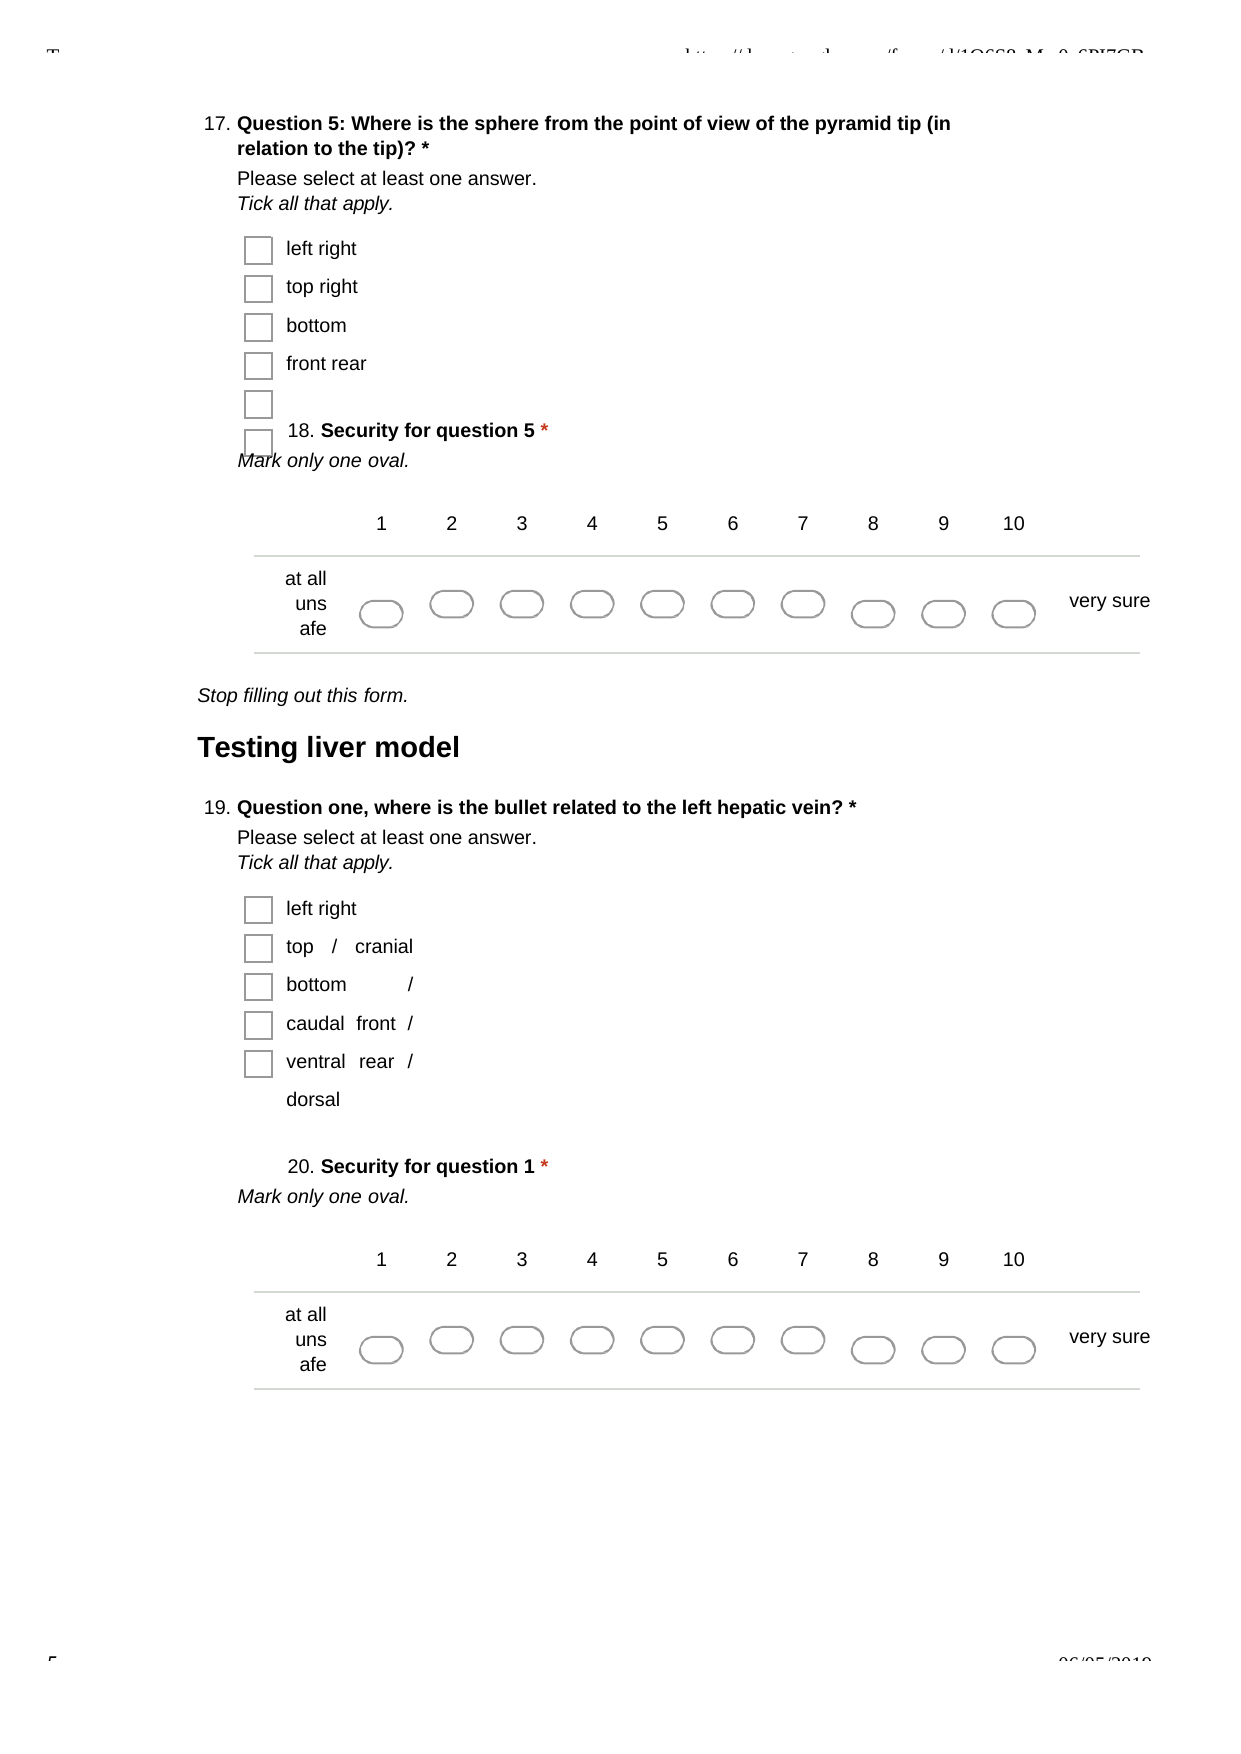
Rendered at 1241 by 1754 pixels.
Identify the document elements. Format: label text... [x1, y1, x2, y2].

text at all [27, 1302, 327, 1325]
text very sure [1069, 589, 1159, 612]
text Mark only one oval. [235, 449, 412, 472]
text Stop filling out this form. [197, 683, 1057, 706]
text left right [286, 897, 372, 919]
subtitle Question 5: Where is the sphere from the point of view of the pyramid tip (in relation to the tip)? * [203, 112, 998, 159]
text 1 2 3 4 5 6 7 8 9 10 [376, 512, 1057, 534]
text Mark only one oval. [235, 1185, 412, 1208]
text unsafe [273, 1328, 327, 1375]
text unsafe [273, 592, 327, 639]
text top / cranial bottom / caudal front / ventral rear / dorsal [286, 935, 413, 1110]
subtitle Security for question 5 * [203, 419, 632, 442]
text Please select at least one answer. [237, 166, 1057, 189]
text Tick all that apply. [237, 851, 1057, 874]
subtitle Testing liver model [197, 730, 1057, 763]
text 1 2 3 4 5 6 7 8 9 10 [376, 1248, 1057, 1271]
text Tick all that apply. [237, 192, 1057, 214]
subtitle Security for question 1 * [203, 1155, 632, 1178]
text left right top right bottom front rear [286, 237, 372, 374]
text Please select at least one answer. [237, 826, 1057, 848]
text at all [27, 566, 327, 589]
text very sure [1069, 1325, 1159, 1348]
subtitle Question one, where is the bullet related to the left hepatic vein? * [203, 796, 1057, 818]
